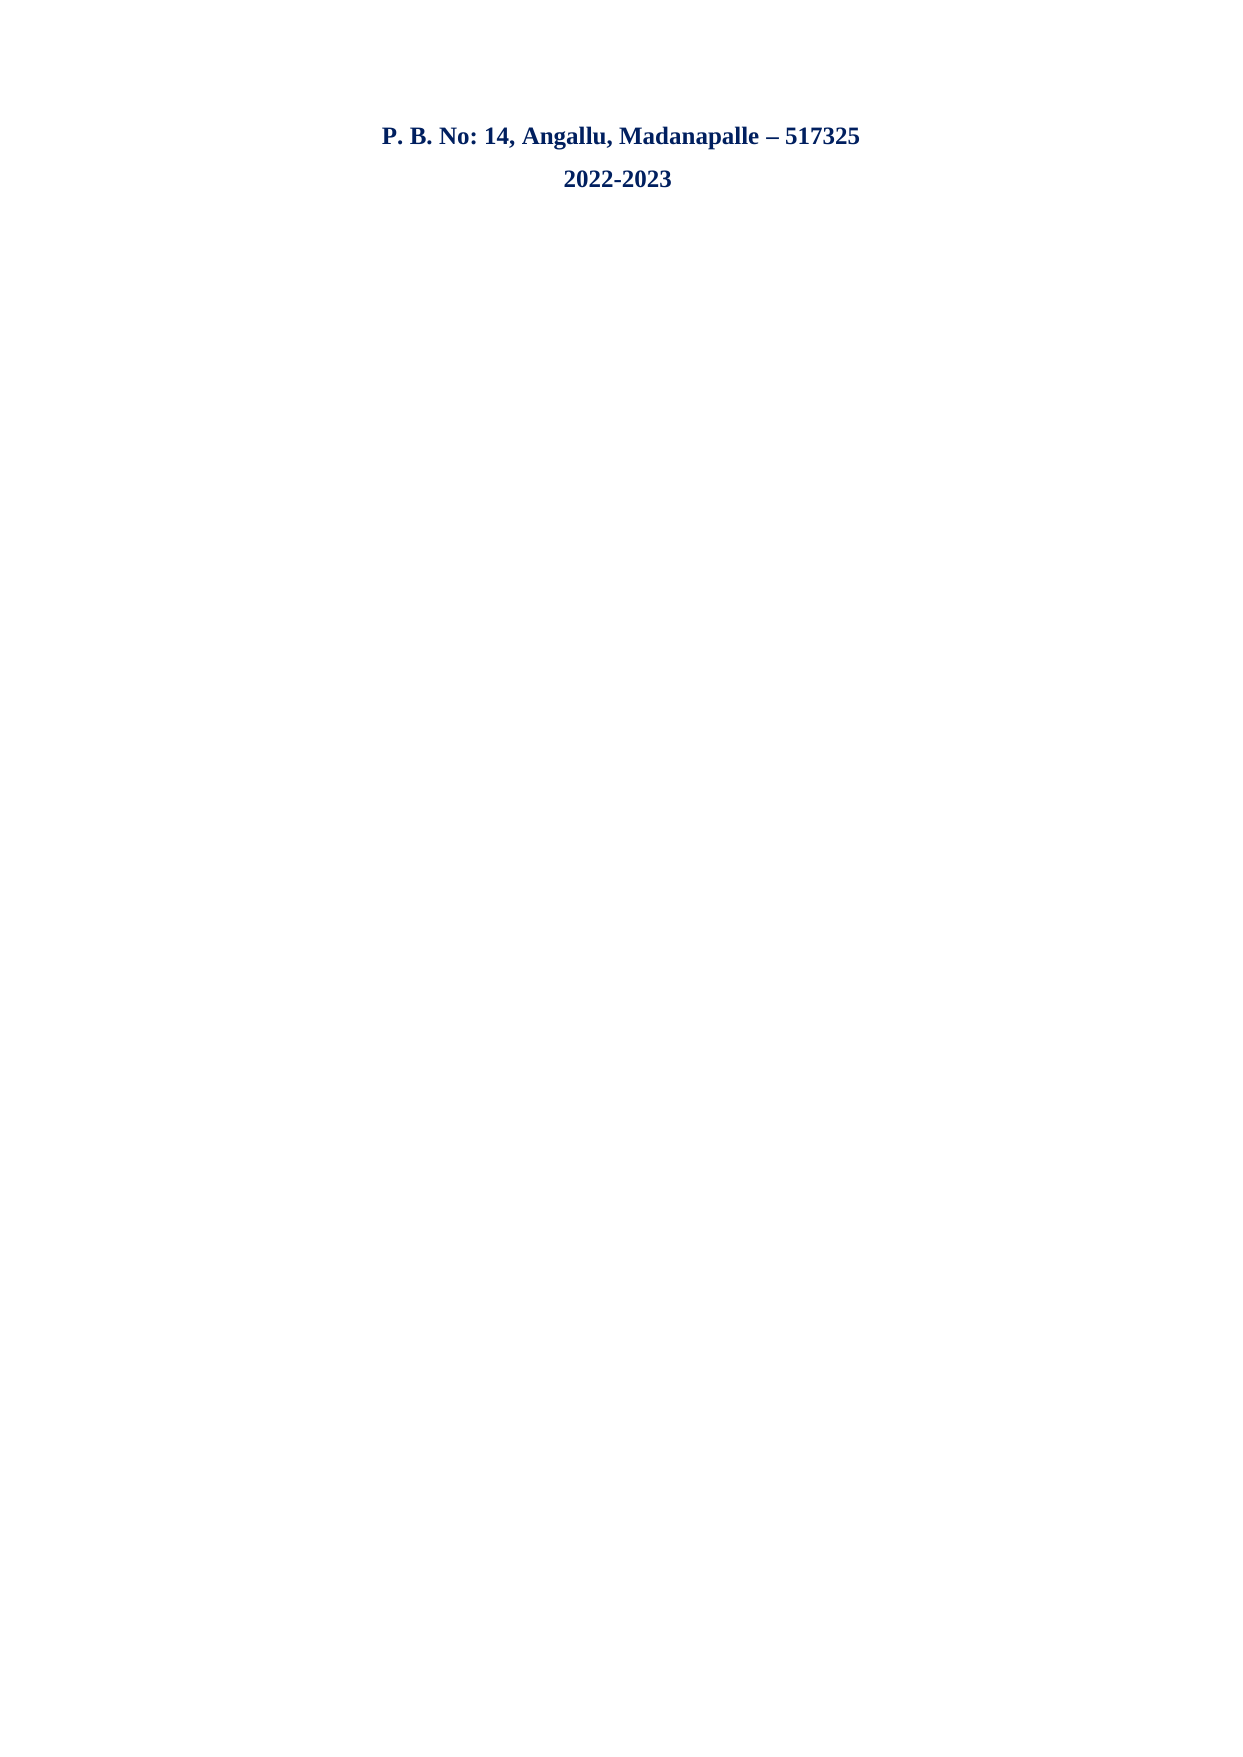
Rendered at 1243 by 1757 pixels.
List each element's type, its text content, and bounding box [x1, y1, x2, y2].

text P. B. No: 14, Angallu, Madanapalle – 517325 2022-2023 [382, 121, 862, 193]
